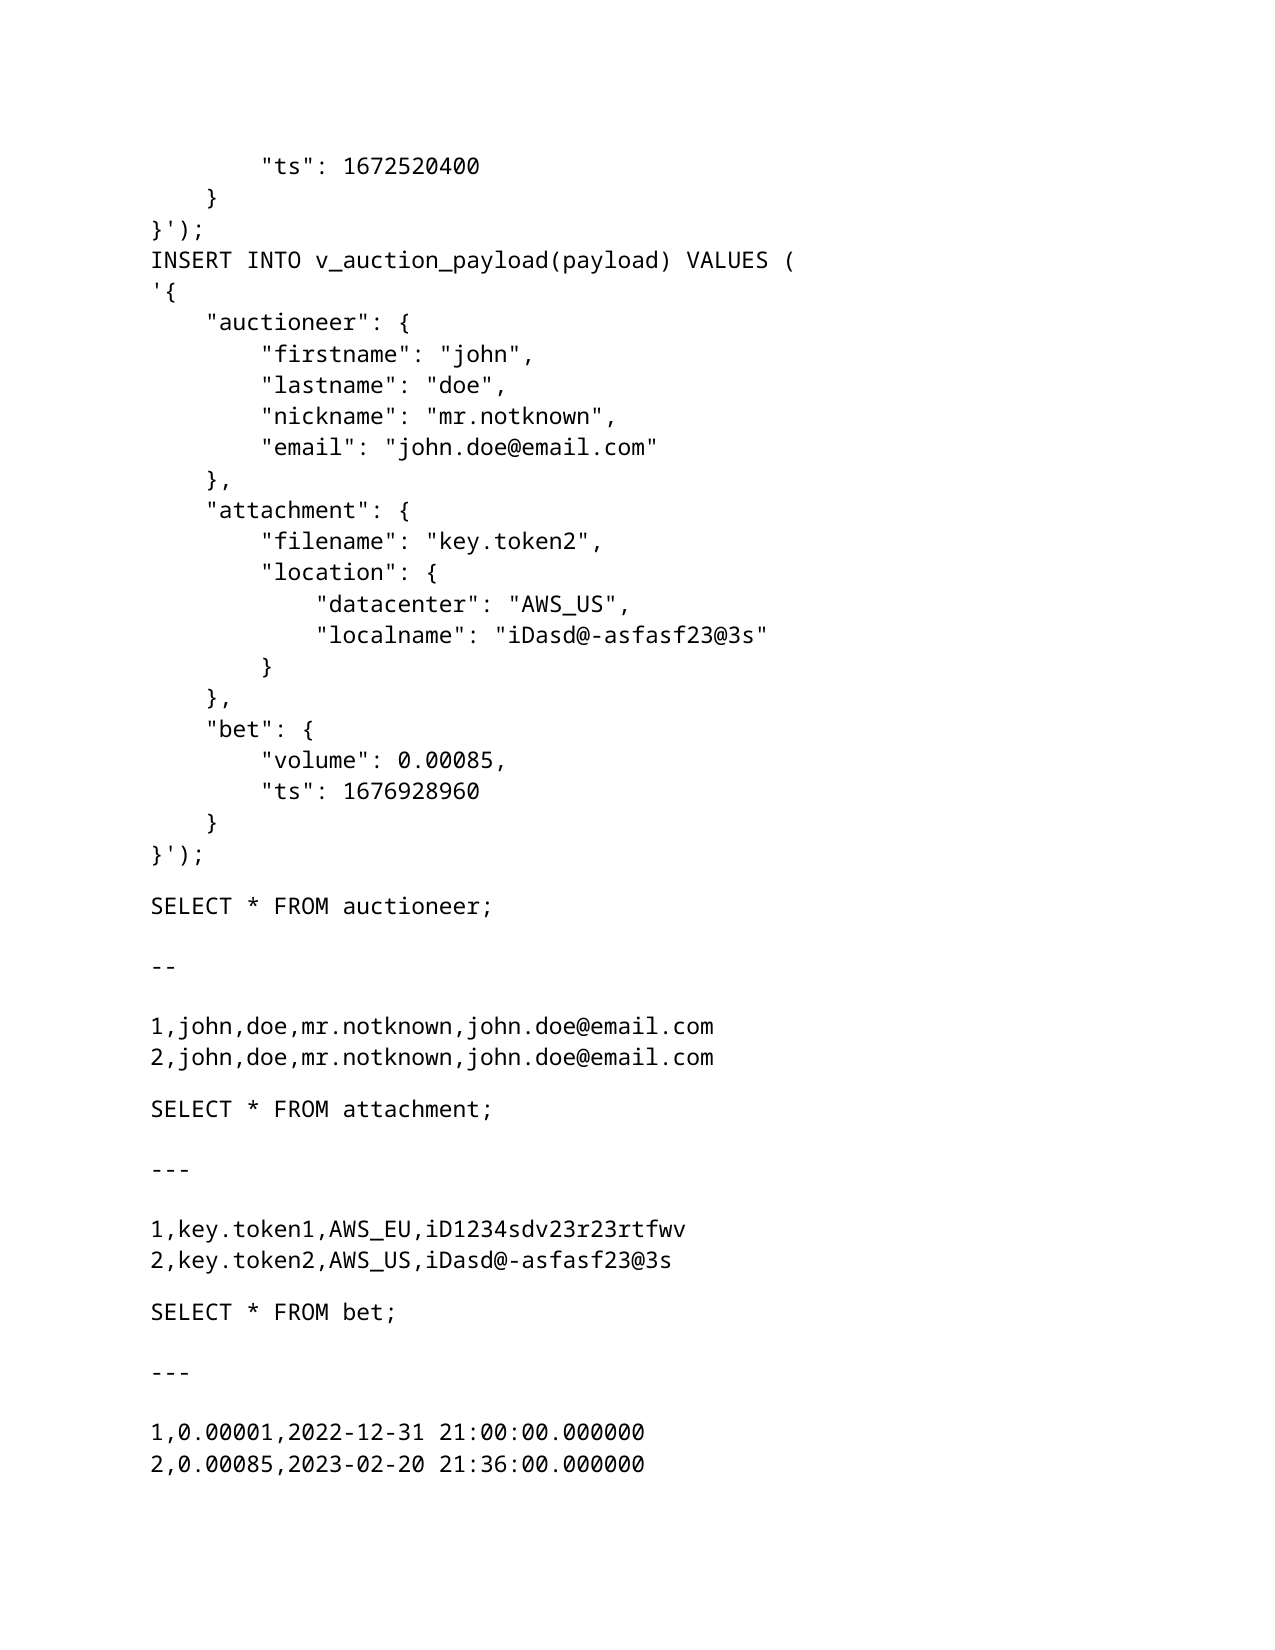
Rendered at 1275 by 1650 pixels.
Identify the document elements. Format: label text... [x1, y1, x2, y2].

text SELECT * FROM auctioneer; -- 1,john,doe,mr.notknown,john.doe@email.com 2,john,doe,mr.notknown,john.doe@email.com [150, 889, 1125, 1072]
text SELECT * FROM attachment; --- 1,key.token1,AWS_EU,iD1234sdv23r23rtfwv 2,key.token2,AWS_US,iDasd@-asfasf23@3s [150, 1093, 1125, 1275]
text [150, 150, 1125, 869]
text SELECT * FROM bet; --- 1,0.00001,2022-12-31 21:00:00.000000 2,0.00085,2023-02-20 21:36:00.000000 [150, 1296, 1125, 1479]
